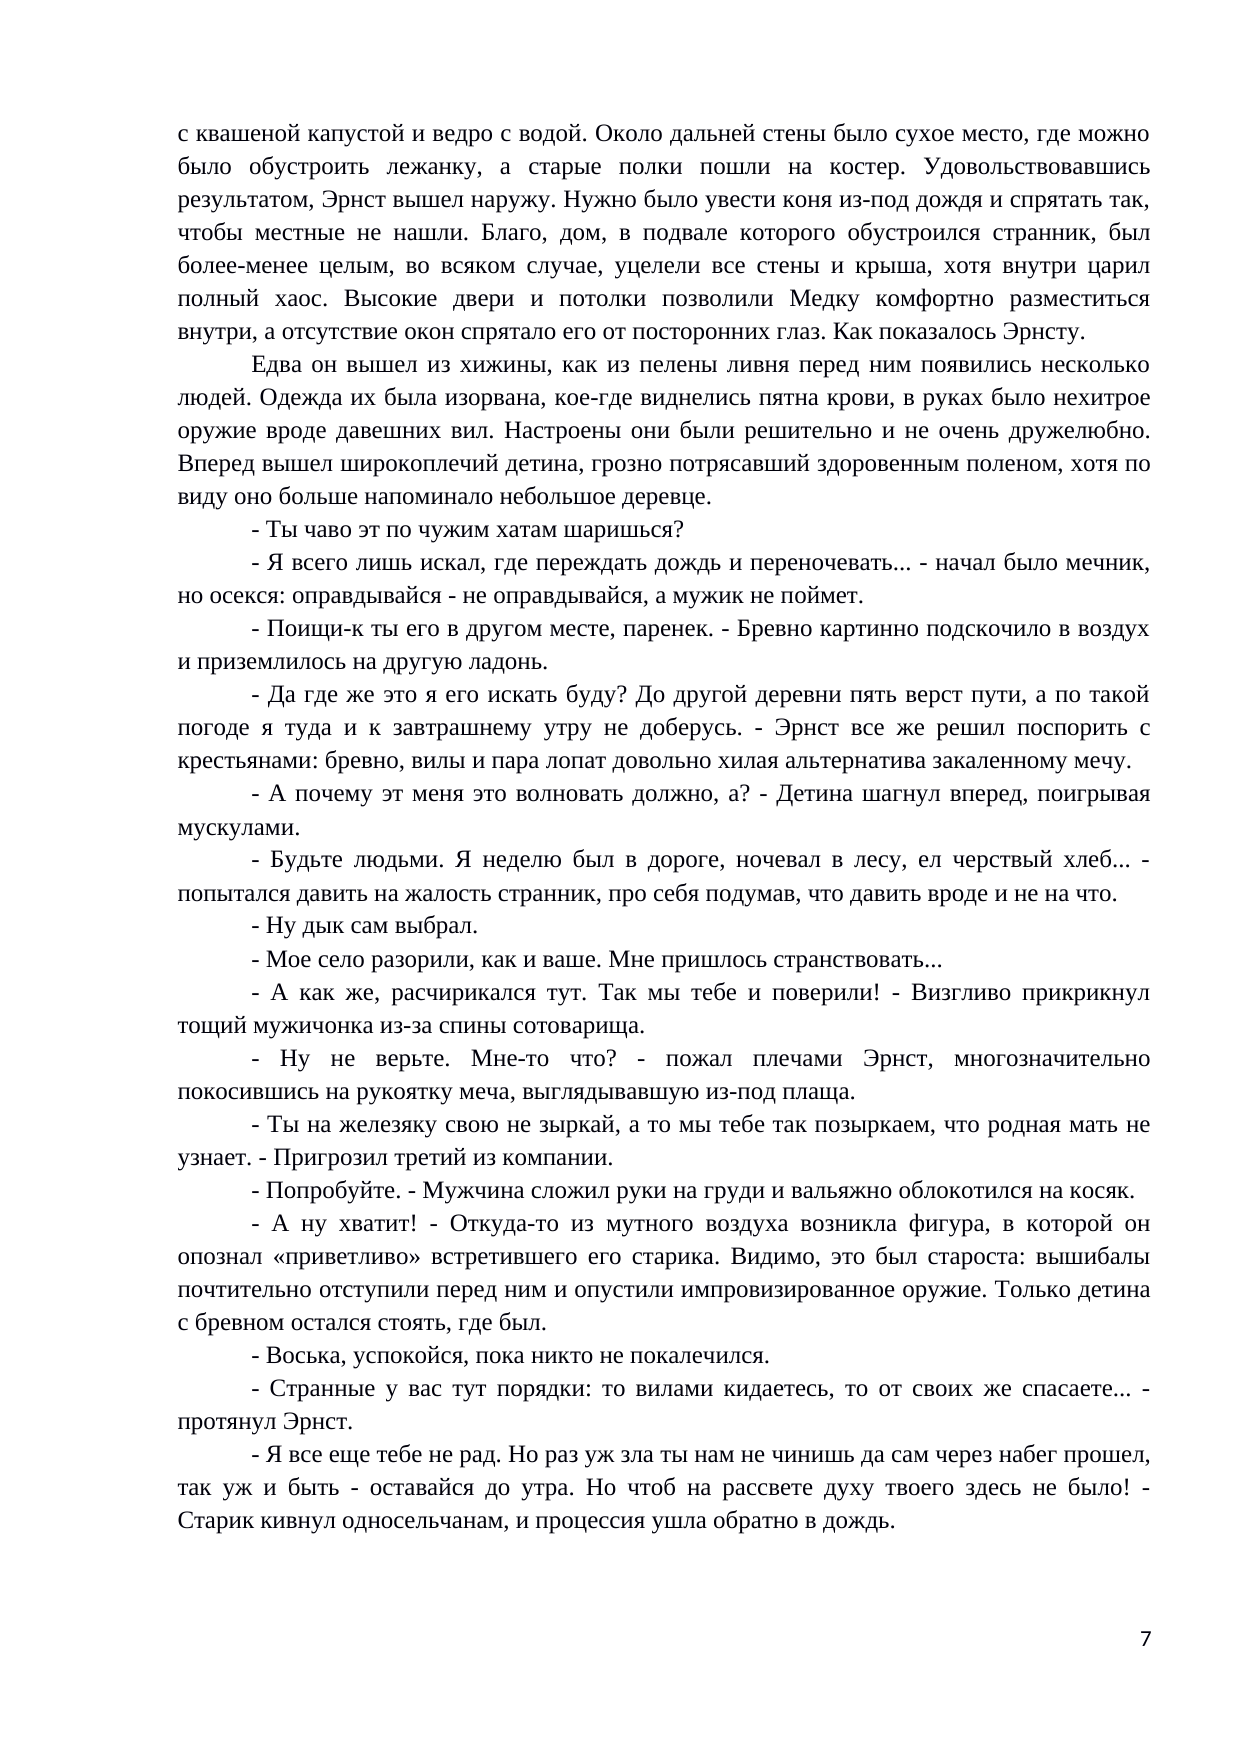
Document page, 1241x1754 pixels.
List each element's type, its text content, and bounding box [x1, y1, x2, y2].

text - Мое село разорили, как и ваше. Мне пришлось странствовать... [177, 944, 1152, 972]
text - Попробуйте. - Мужчина сложил руки на груди и вальяжно облокотился на косяк. [177, 1175, 1152, 1203]
text - Я все еще тебе не рад. Но раз уж зла ты нам не чинишь да сам через набег прошел, так уж и быть - оставайся до утра. Но чтоб на рассвете духу твоего здесь не было! - Старик кивнул односельчанам, и процессия ушла обратно в дождь. [177, 1439, 1152, 1534]
text - Странные у вас тут порядки: то вилами кидаетесь, то от своих же спасаете... - протянул Эрнст. [177, 1373, 1152, 1435]
text - А ну хватит! - Откуда-то из мутного воздуха возникла фигура, в которой он опознал «приветливо» встретившего его старика. Видимо, это был староста: вышибалы почтительно отступили перед ним и опустили импровизированное оружие. Только детина с бревном остался стоять, где был. [177, 1208, 1152, 1336]
text Едва он вышел из хижины, как из пелены ливня перед ним появились несколько людей. Одежда их была изорвана, кое-где виднелись пятна крови, в руках было нехитрое оружие вроде давешних вил. Настроены они были решительно и не очень дружелюбно. Вперед вышел широкоплечий детина, грозно потрясавший здоровенным поленом, хотя по виду оно больше напоминало небольшое деревце. [177, 349, 1152, 510]
text - Да где же это я его искать буду? До другой деревни пять верст пути, а по такой погоде я туда и к завтрашнему утру не доберусь. - Эрнст все же решил поспорить с крестьянами: бревно, вилы и пара лопат довольно хилая альтернатива закаленному мечу. [177, 679, 1152, 774]
text - Воська, успокойся, пока никто не покалечился. [177, 1340, 1152, 1369]
text - А как же, расчирикался тут. Так мы тебе и поверили! - Визгливо прикрикнул тощий мужичонка из-за спины сотоварища. [177, 977, 1152, 1038]
text - А почему эт меня это волновать должно, а? - Детина шагнул вперед, поигрывая мускулами. [177, 778, 1152, 840]
text - Поищи-к ты его в другом месте, паренек. - Бревно картинно подскочило в воздух и приземлилось на другую ладонь. [177, 613, 1152, 675]
text - Ну дык сам выбрал. [177, 911, 1152, 939]
text - Будьте людьми. Я неделю был в дороге, ночевал в лесу, ел черствый хлеб... - попытался давить на жалость странник, про себя подумав, что давить вроде и не на что. [177, 844, 1152, 906]
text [177, 118, 1152, 345]
text - Ты чаво эт по чужим хатам шаришься? [177, 514, 1152, 543]
text - Ты на железяку свою не зыркай, а то мы тебе так позыркаем, что родная мать не узнает. - Пригрозил третий из компании. [177, 1109, 1152, 1171]
text - Ну не верьте. Мне-то что? - пожал плечами Эрнст, многозначительно покосившись на рукоятку меча, выглядывавшую из-под плаща. [177, 1043, 1152, 1104]
text - Я всего лишь искал, где переждать дождь и переночевать... - начал было мечник, но осекся: оправдывайся - не оправдывайся, а мужик не поймет. [177, 547, 1152, 609]
